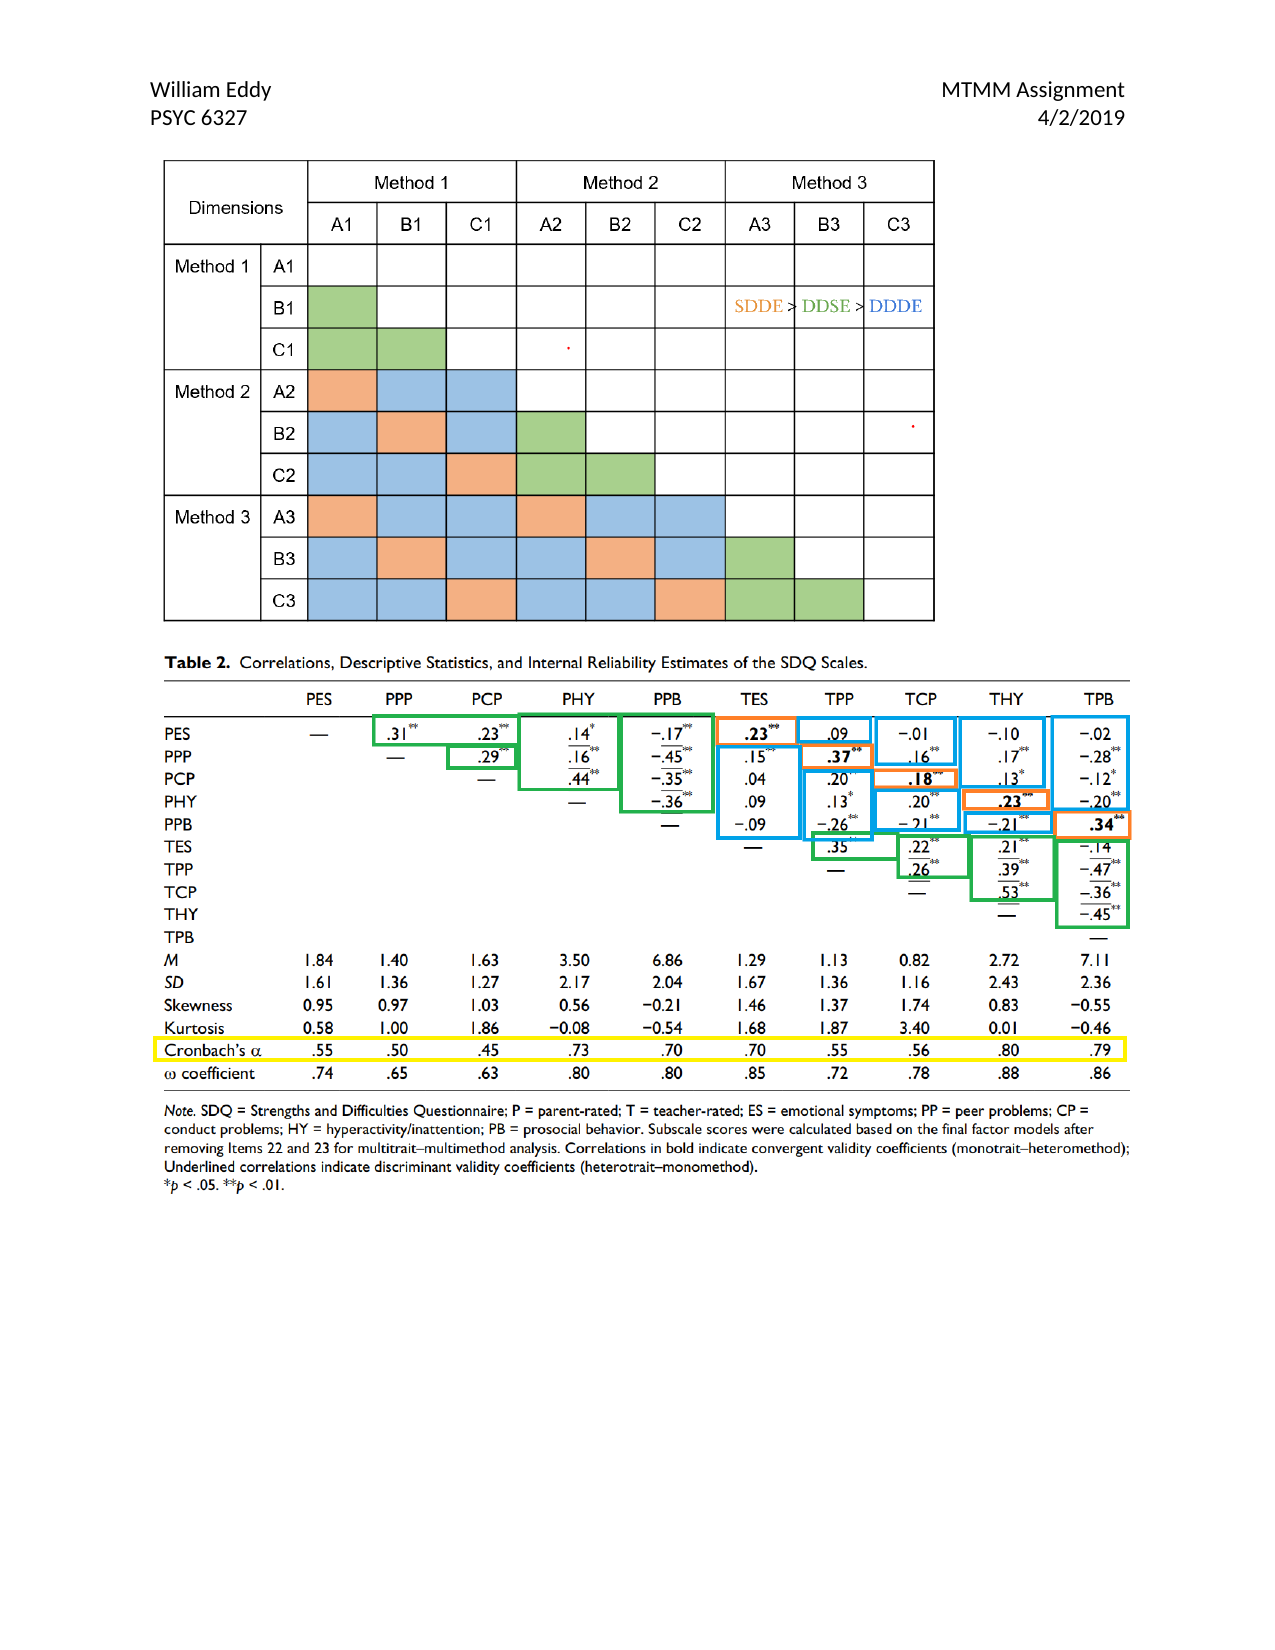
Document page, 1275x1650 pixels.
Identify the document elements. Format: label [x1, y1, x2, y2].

picture [150, 649, 1275, 1444]
picture [150, 150, 946, 631]
